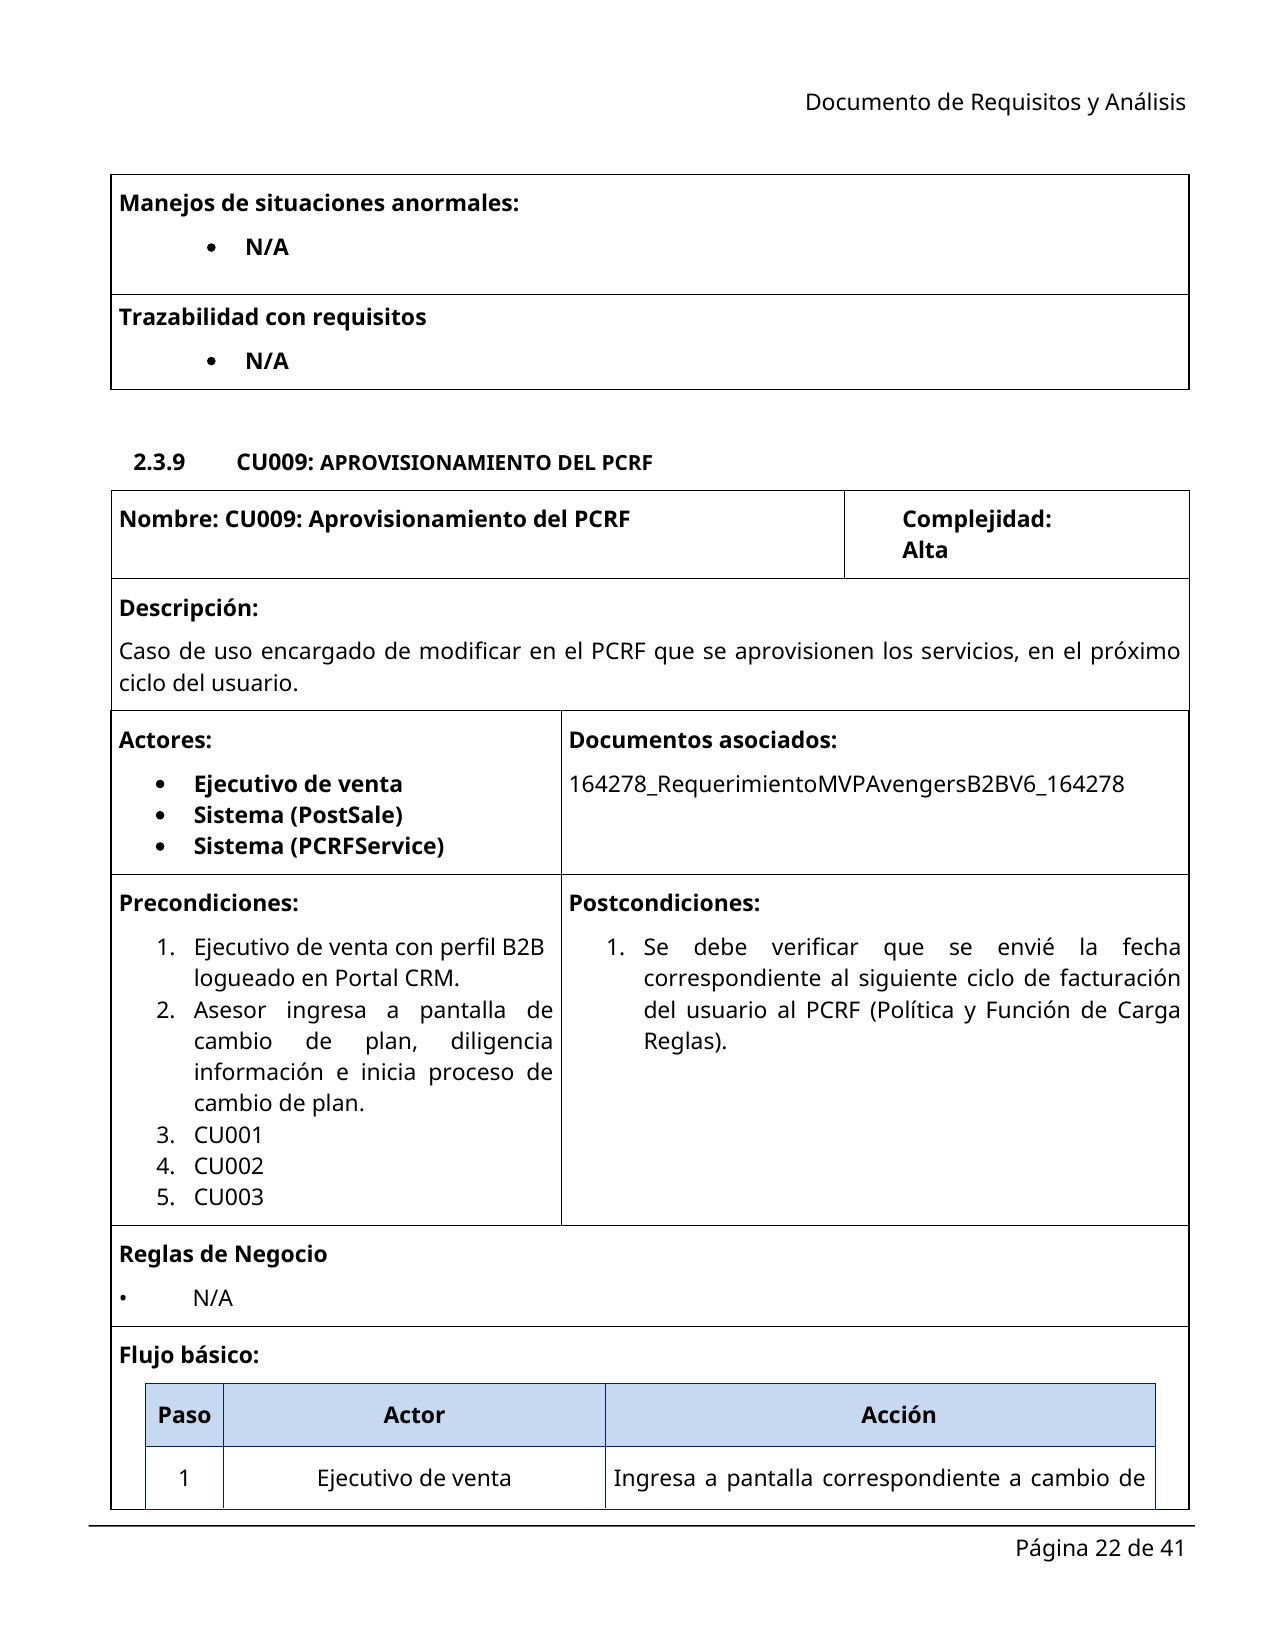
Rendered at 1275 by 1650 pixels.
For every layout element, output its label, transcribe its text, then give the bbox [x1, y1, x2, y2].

table_cell Actores: Ejecutivo de venta Sistema (PostSale) Sistema (PCRFService) [112, 711, 561, 874]
table_cell Reglas de Negocio • N/A [112, 1226, 1188, 1326]
table_cell Manejos de situaciones anormales: N/A [112, 175, 1188, 294]
table_header Nombre: CU009: Aprovisionamiento del PCRF [112, 491, 844, 578]
table_cell Descripción: Caso de uso encargado de modificar en el PCRF que se aprovisionen los servicios, en el próximo ciclo del usuario. [112, 579, 1189, 710]
table_cell Postcondiciones: Se debe verificar que se envié la fecha correspondiente al siguiente ciclo de facturación del usuario al PCRF (Política y Función de Carga Reglas). [562, 875, 1188, 1225]
table_cell Precondiciones: Ejecutivo de venta con perfil B2B logueado en Portal CRM. Asesor ingresa a pantalla de cambio de plan, diligencia información e inicia proceso de cambio de plan. CU001 CU002 CU003 [112, 875, 561, 1225]
table_cell Trazabilidad con requisitos N/A [112, 295, 1188, 388]
table_cell Documentos asociados: 164278_RequerimientoMVPAvengersB2BV6_164278 [562, 711, 1188, 874]
subtitle CU009: APROVISIONAMIENTO DEL PCRF [133, 446, 1186, 477]
table_cell Flujo básico: [112, 1327, 1188, 1509]
table_header Complejidad: Alta [845, 491, 1189, 578]
